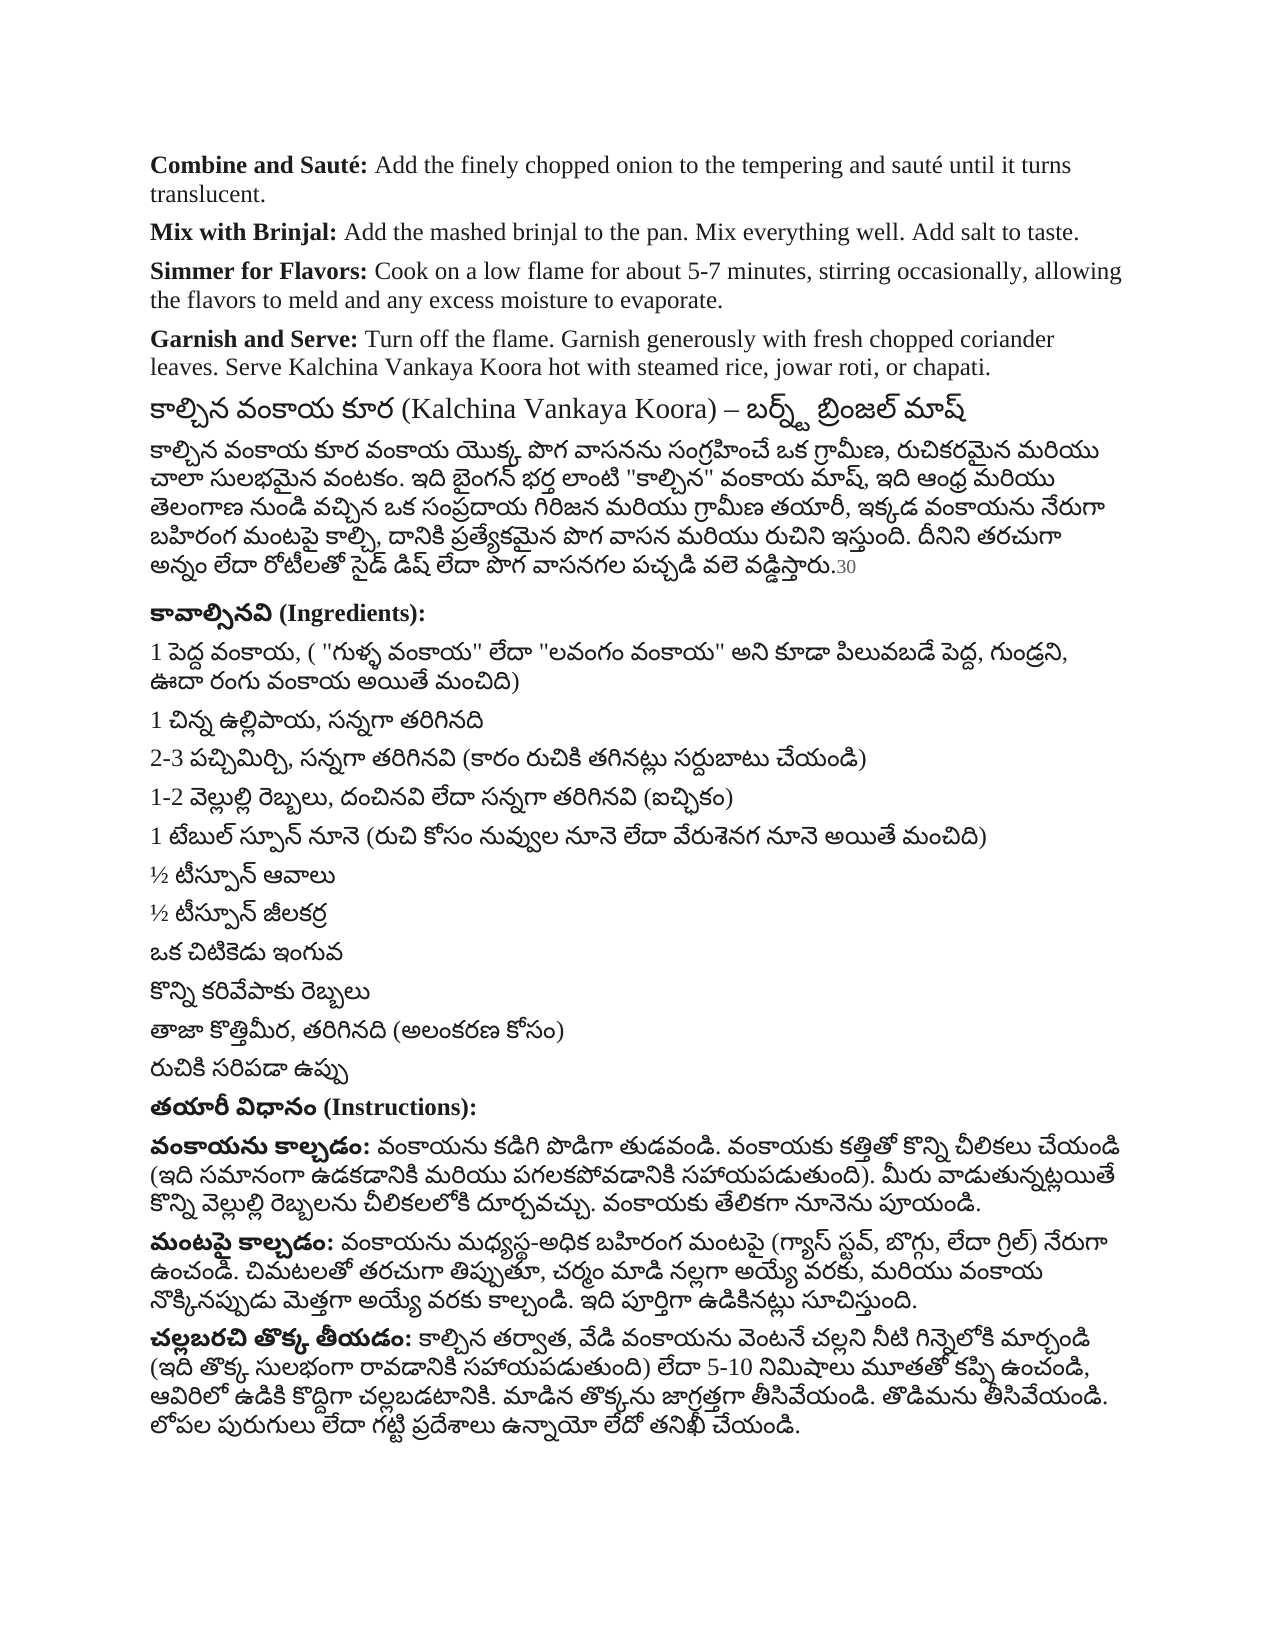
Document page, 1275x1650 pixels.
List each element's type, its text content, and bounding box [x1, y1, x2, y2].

text 2-3 పచ్చిమిర్చి, సన్నగా తరిగినవి (కారం రుచికి తగినట్లు సర్దుబాటు చేయండి) [150, 743, 1125, 772]
text తయారీ విధానం (Instructions): [150, 1092, 1125, 1121]
text 1-2 వెల్లుల్లి రెబ్బలు, దంచినవి లేదా సన్నగా తరిగినవి (ఐచ్ఛికం) [150, 782, 1125, 811]
text Garnish and Serve: Turn off the flame. Garnish generously with fresh chopped coriander leaves. Serve Kalchina Vankaya Koora hot with steamed rice, jowar roti, or chapati. [150, 324, 1125, 381]
text ½ టీస్పూన్ ఆవాలు [150, 860, 1125, 888]
text ఒక చిటికెడు ఇంగువ [150, 937, 1125, 966]
text Simmer for Flavors: Cook on a low flame for about 5-7 minutes, stirring occasionally, allowing the flavors to meld and any excess moisture to evaporate. [150, 256, 1125, 314]
text రుచికి సరిపడా ఉప్పు [150, 1053, 1125, 1082]
text కావాల్సినవి (Ingredients): [150, 598, 1125, 627]
text 1 చిన్న ఉల్లిపాయ, సన్నగా తరిగినది [150, 705, 1125, 733]
text Mix with Brinjal: Add the mashed brinjal to the pan. Mix everything well. Add salt to taste. [150, 217, 1125, 246]
subtitle కాల్చిన వంకాయ కూర (Kalchina Vankaya Koora) – బర్న్ట్ బ్రింజల్ మాష్ [150, 391, 1125, 425]
text చల్లబరచి తొక్క తీయడం: కాల్చిన తర్వాత, వేడి వంకాయను వెంటనే చల్లని నీటి గిన్నెలోకి మార్చండి (ఇది తొక్క సులభంగా రావడానికి సహాయపడుతుంది) లేదా 5-10 నిమిషాలు మూతతో కప్పి ఉంచండి, ఆవిరిలో ఉడికి కొద్దిగా చల్లబడటానికి. మాడిన తొక్కను జాగ్రత్తగా తీసివేయండి. తొడిమను తీసివేయండి. లోపల పురుగులు లేదా గట్టి ప్రదేశాలు ఉన్నాయో లేదో తనిఖీ చేయండి. [150, 1323, 1125, 1438]
text వంకాయను కాల్చడం: వంకాయను కడిగి పొడిగా తుడవండి. వంకాయకు కత్తితో కొన్ని చీలికలు చేయండి (ఇది సమానంగా ఉడకడానికి మరియు పగలకపోవడానికి సహాయపడుతుంది). మీరు వాడుతున్నట్లయితే కొన్ని వెల్లుల్లి రెబ్బలను చీలికలలోకి దూర్చవచ్చు. వంకాయకు తేలికగా నూనెను పూయండి. [150, 1131, 1125, 1217]
text మంటపై కాల్చడం: వంకాయను మధ్యస్థ-అధిక బహిరంగ మంటపై (గ్యాస్ స్టవ్, బొగ్గు, లేదా గ్రిల్) నేరుగా ఉంచండి. చిమటలతో తరచుగా తిప్పుతూ, చర్మం మాడి నల్లగా అయ్యే వరకు, మరియు వంకాయ నొక్కినప్పుడు మెత్తగా అయ్యే వరకు కాల్చండి. ఇది పూర్తిగా ఉడికినట్లు సూచిస్తుంది. [150, 1227, 1125, 1313]
text 1 పెద్ద వంకాయ, ( "గుళ్ళ వంకాయ" లేదా "లవంగం వంకాయ" అని కూడా పిలువబడే పెద్ద, గుండ్రని, ఊదా రంగు వంకాయ అయితే మంచిది) [150, 637, 1125, 695]
text Combine and Sauté: Add the finely chopped onion to the tempering and sauté until it turns translucent. [150, 150, 1125, 207]
text కాల్చిన వంకాయ కూర వంకాయ యొక్క పొగ వాసనను సంగ్రహించే ఒక గ్రామీణ, రుచికరమైన మరియు చాలా సులభమైన వంటకం. ఇది బైంగన్ భర్త లాంటి "కాల్చిన" వంకాయ మాష్, ఇది ఆంధ్ర మరియు తెలంగాణ నుండి వచ్చిన ఒక సంప్రదాయ గిరిజన మరియు గ్రామీణ తయారీ, ఇక్కడ వంకాయను నేరుగా బహిరంగ మంటపై కాల్చి, దానికి ప్రత్యేకమైన పొగ వాసన మరియు రుచిని ఇస్తుంది. దీనిని తరచుగా అన్నం లేదా రోటీలతో సైడ్ డిష్ లేదా పొగ వాసనగల పచ్చడి వలె వడ్డిస్తారు.30 [150, 435, 1125, 578]
text 1 టేబుల్ స్పూన్ నూనె (రుచి కోసం నువ్వుల నూనె లేదా వేరుశెనగ నూనె అయితే మంచిది) [150, 821, 1125, 850]
text ½ టీస్పూన్ జీలకర్ర [150, 898, 1125, 927]
text తాజా కొత్తిమీర, తరిగినది (అలంకరణ కోసం) [150, 1015, 1125, 1043]
text కొన్ని కరివేపాకు రెబ్బలు [150, 976, 1125, 1005]
